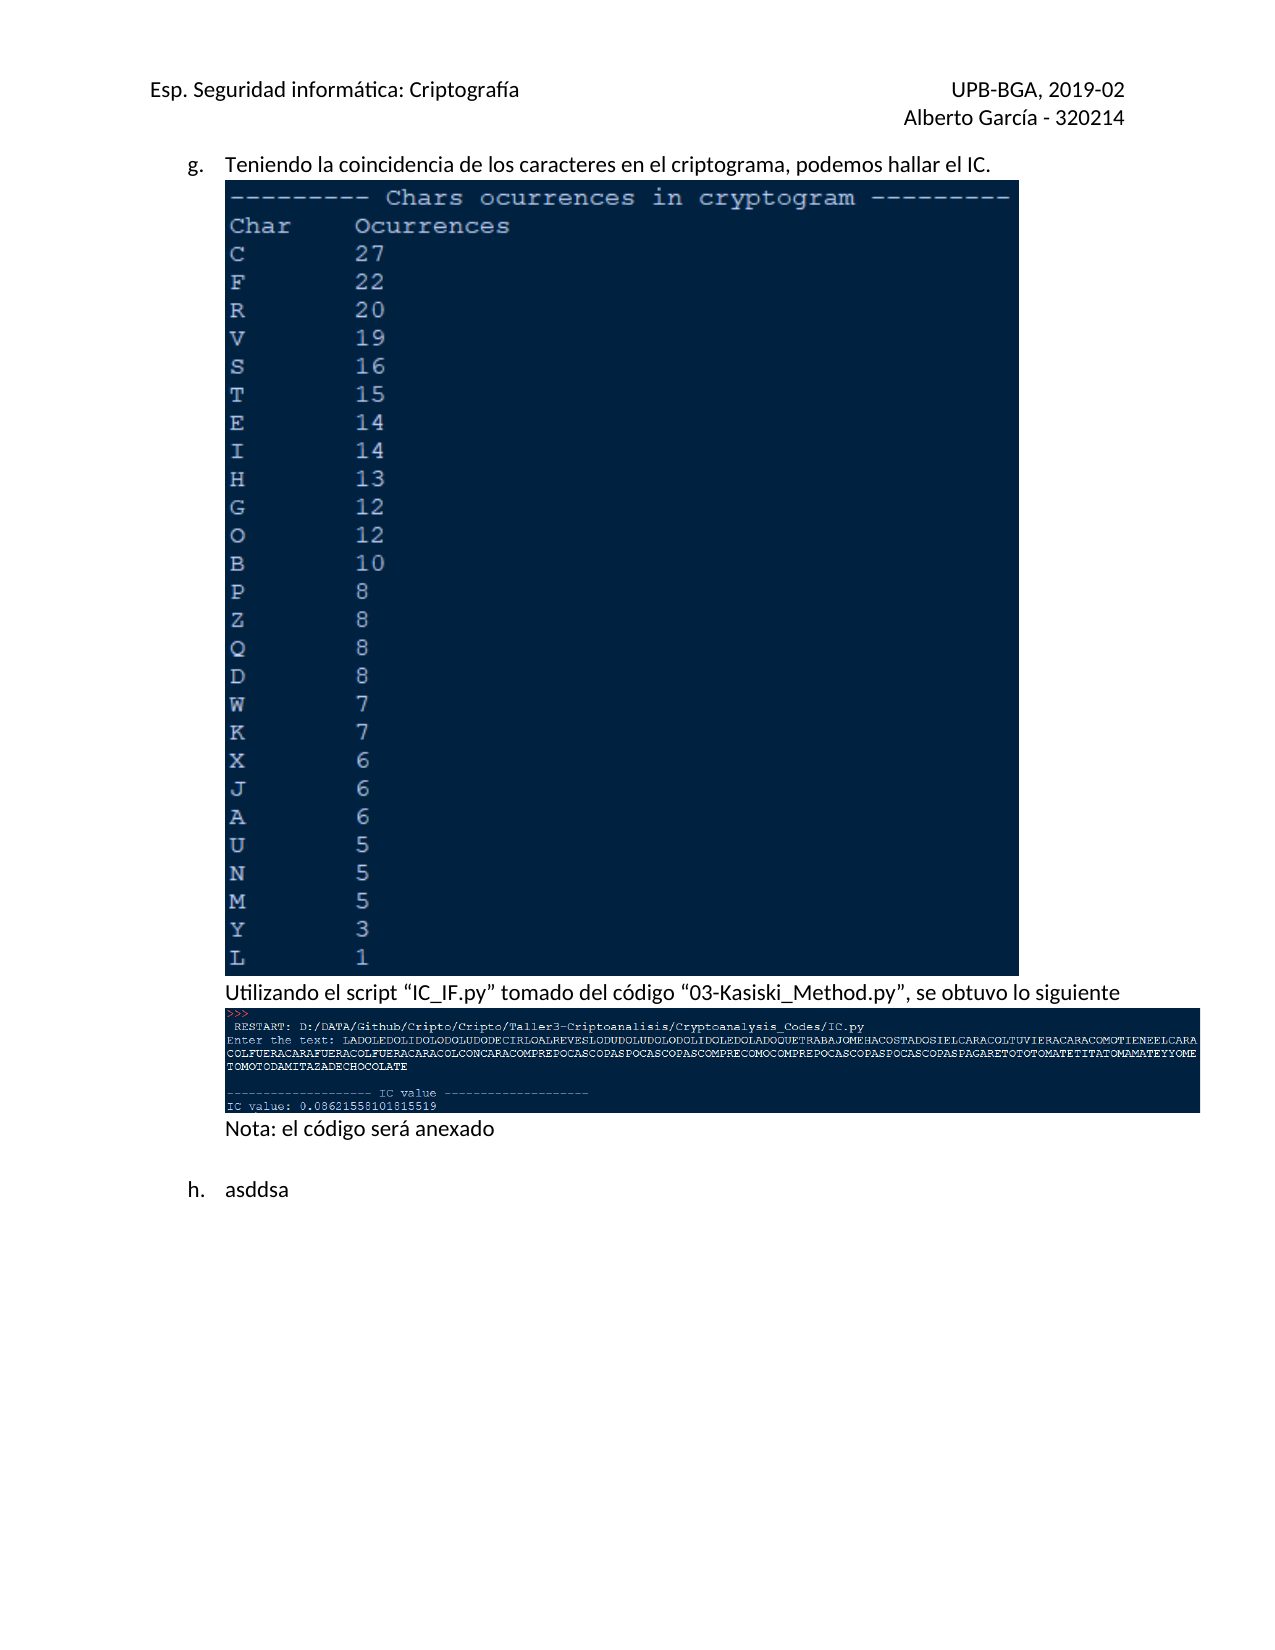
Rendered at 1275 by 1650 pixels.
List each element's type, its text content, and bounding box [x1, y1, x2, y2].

list Utilizando el script “IC_IF.py” tomado del código “03-Kasiski_Method.py”, se obtuvo lo siguiente [225, 978, 1125, 1006]
list Nota: el código será anexado [225, 1114, 1125, 1142]
picture [225, 1008, 1200, 1113]
list asddsa [187, 1175, 1125, 1203]
picture [225, 180, 1019, 976]
